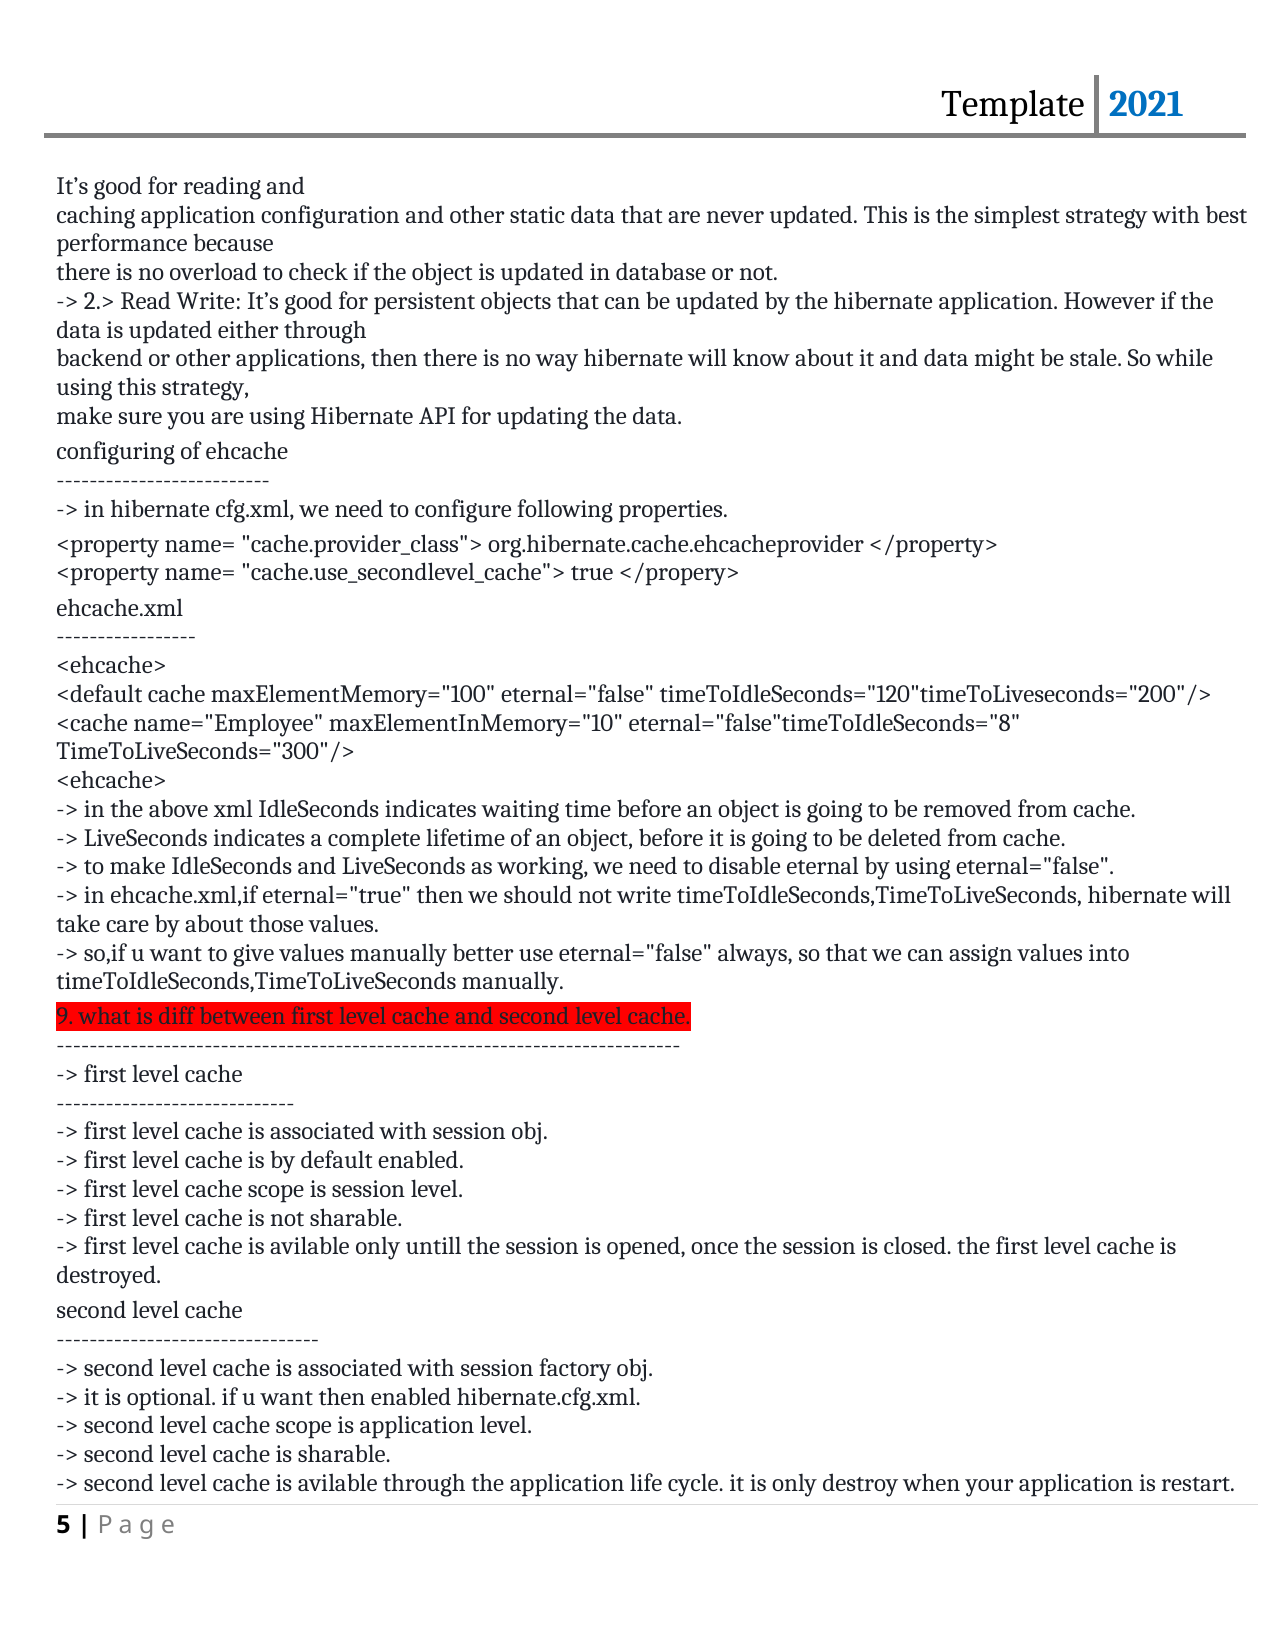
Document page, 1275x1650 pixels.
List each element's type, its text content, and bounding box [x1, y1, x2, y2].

text configuring of ehcache -------------------------- -> in hibernate cfg.xml, we need to configure following properties. [56, 437, 1258, 523]
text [56, 172, 1258, 431]
text ehcache.xml ----------------- <ehcache> <default cache maxElementMemory="100" eternal="false" timeToIdleSeconds="120"timeToLiveseconds="200"/> <cache name="Employee" maxElementInMemory="10" eternal="false"timeToIdleSeconds="8" TimeToLiveSeconds="300"/> <ehcache> -> in the above xml IdleSeconds indicates waiting time before an object is going to be removed from cache. -> LiveSeconds indicates a complete lifetime of an object, before it is going to be deleted from cache. -> to make IdleSeconds and LiveSeconds as working, we need to disable eternal by using eternal="false". -> in ehcache.xml,if eternal="true" then we should not write timeToIdleSeconds,TimeToLiveSeconds, hibernate will take care by about those values. -> so,if u want to give values manually better use eternal="false" always, so that we can assign values into timeToIdleSeconds,TimeToLiveSeconds manually. [56, 593, 1258, 996]
text second level cache -------------------------------- -> second level cache is associated with session factory obj. -> it is optional. if u want then enabled hibernate.cfg.xml. -> second level cache scope is application level. -> second level cache is sharable. -> second level cache is avilable through the application life cycle. it is only destroy when your application is restart. [56, 1296, 1258, 1497]
text 9. what is diff between first level cache and second level cache. ---------------------------------------------------------------------------- -> first level cache ----------------------------- -> first level cache is associated with session obj. -> first level cache is by default enabled. -> first level cache scope is session level. -> first level cache is not sharable. -> first level cache is avilable only untill the session is opened, once the session is closed. the first level cache is destroyed. [56, 1002, 1258, 1290]
text <property name= "cache.provider_class"> org.hibernate.cache.ehcacheprovider </property> <property name= "cache.use_secondlevel_cache"> true </propery> [56, 529, 1258, 587]
